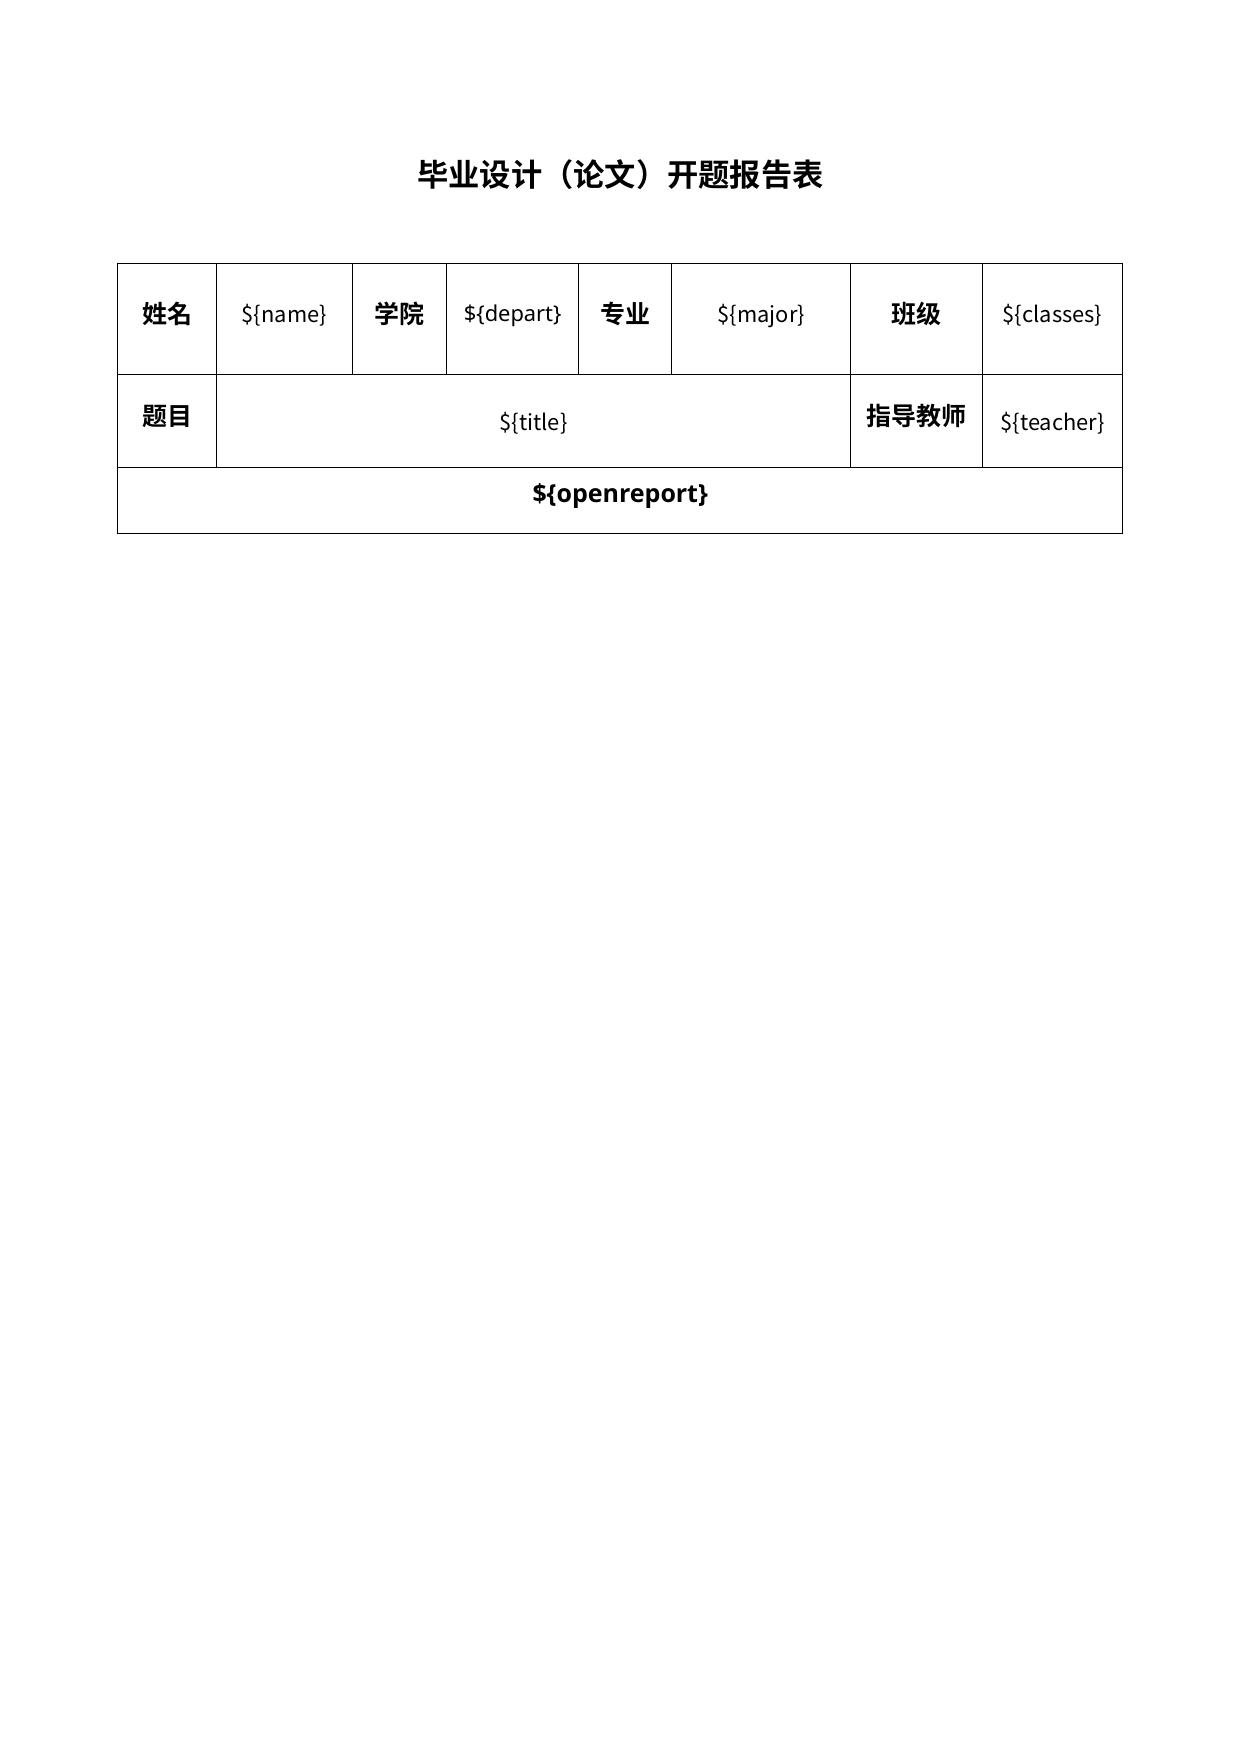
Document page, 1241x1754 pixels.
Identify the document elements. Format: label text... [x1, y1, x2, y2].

table_header ${classes} [983, 264, 1122, 374]
table_header 专业 [579, 264, 671, 374]
table_header 班级 [851, 264, 982, 374]
table_cell ${openreport} [118, 468, 1122, 533]
table_header ${depart} [447, 264, 578, 374]
table_cell 题目 [118, 375, 216, 467]
table_header 姓名 [118, 264, 216, 374]
table_header ${name} [217, 264, 352, 374]
table_header ${major} [672, 264, 850, 374]
table_header 学院 [353, 264, 446, 374]
text 毕业设计（论文）开题报告表 [187, 150, 1053, 195]
table_cell ${title} [217, 375, 850, 467]
table_cell ${teacher} [983, 375, 1122, 467]
table_cell 指导教师 [851, 375, 982, 467]
